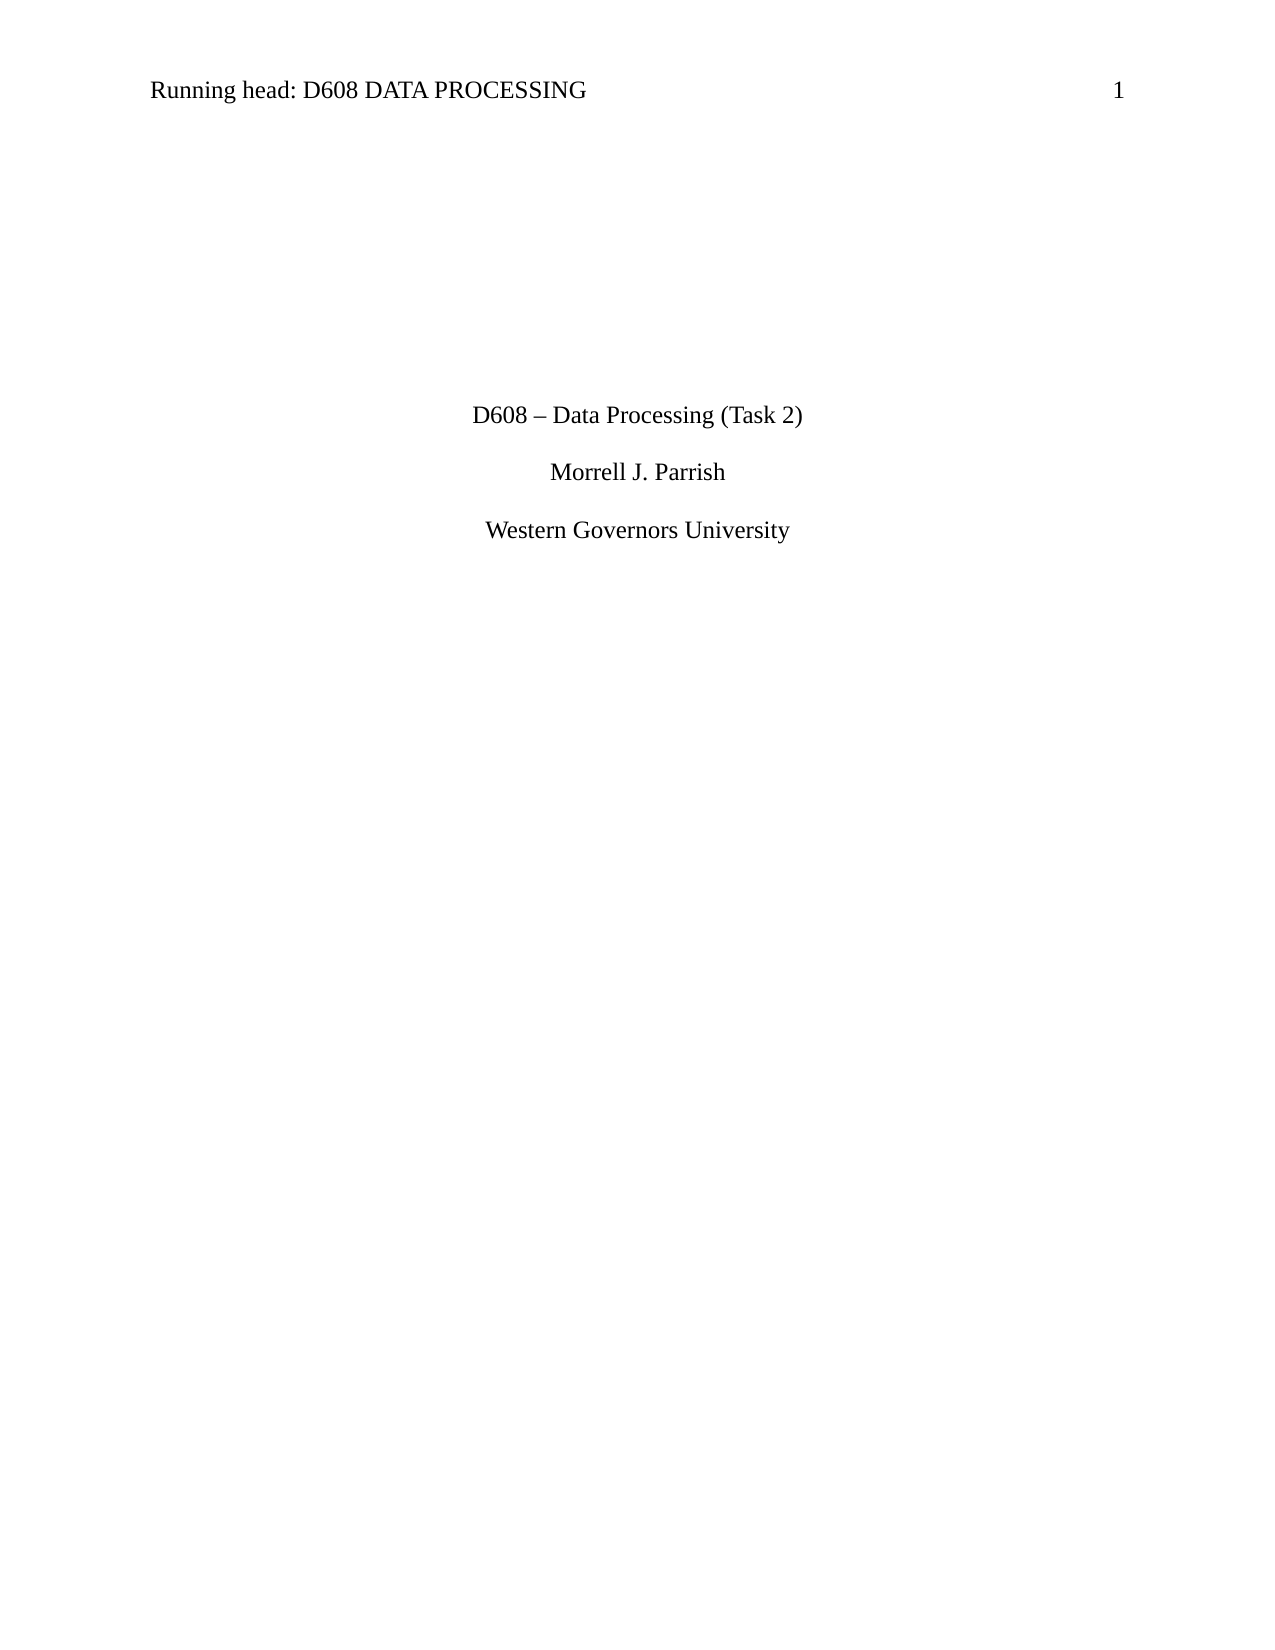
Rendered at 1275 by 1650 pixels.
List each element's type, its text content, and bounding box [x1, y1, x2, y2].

title Western Governors University [150, 515, 1125, 544]
title Morrell J. Parrish [150, 457, 1125, 486]
title D608 – Data Processing (Task 2) [150, 400, 1125, 429]
